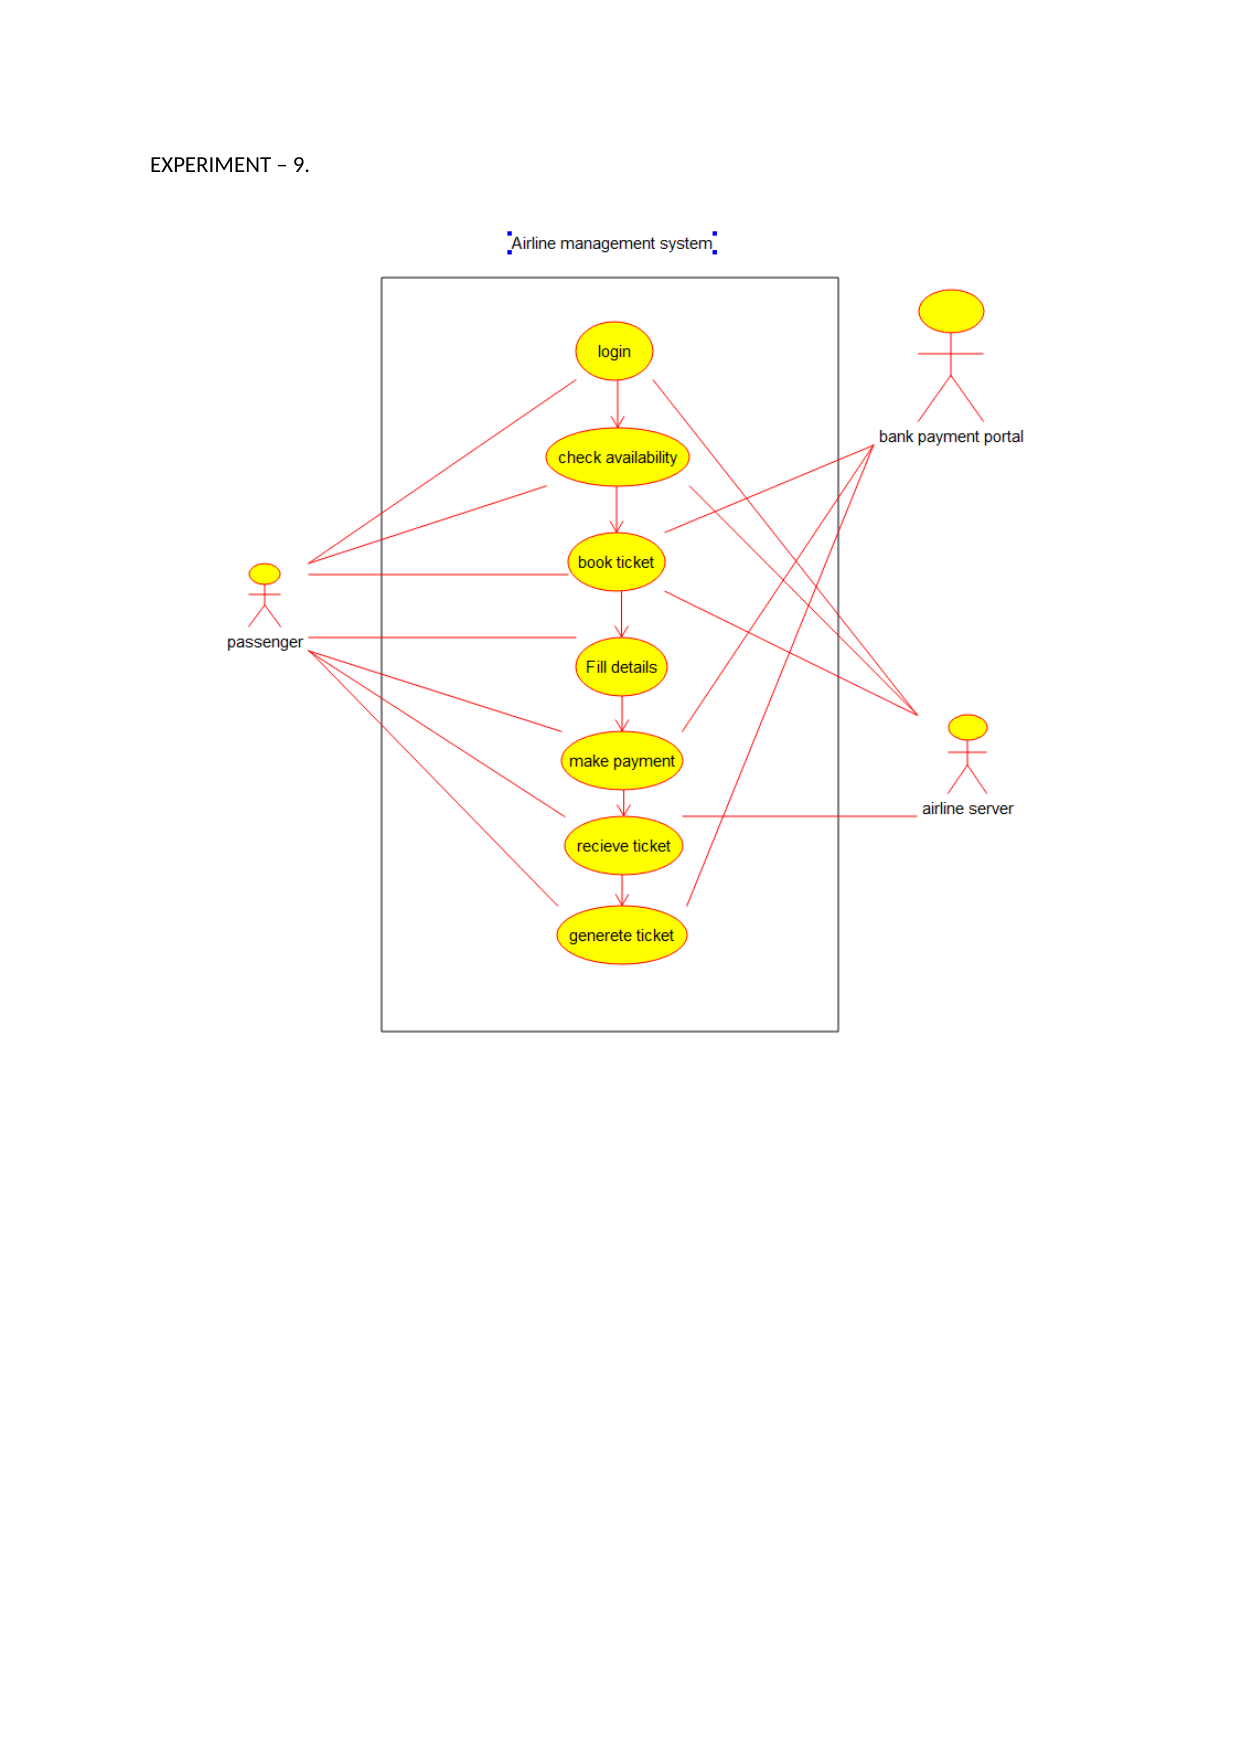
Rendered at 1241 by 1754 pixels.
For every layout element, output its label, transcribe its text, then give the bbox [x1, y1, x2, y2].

text EXPERIMENT – 9. [150, 150, 1090, 178]
picture [150, 196, 1091, 1057]
